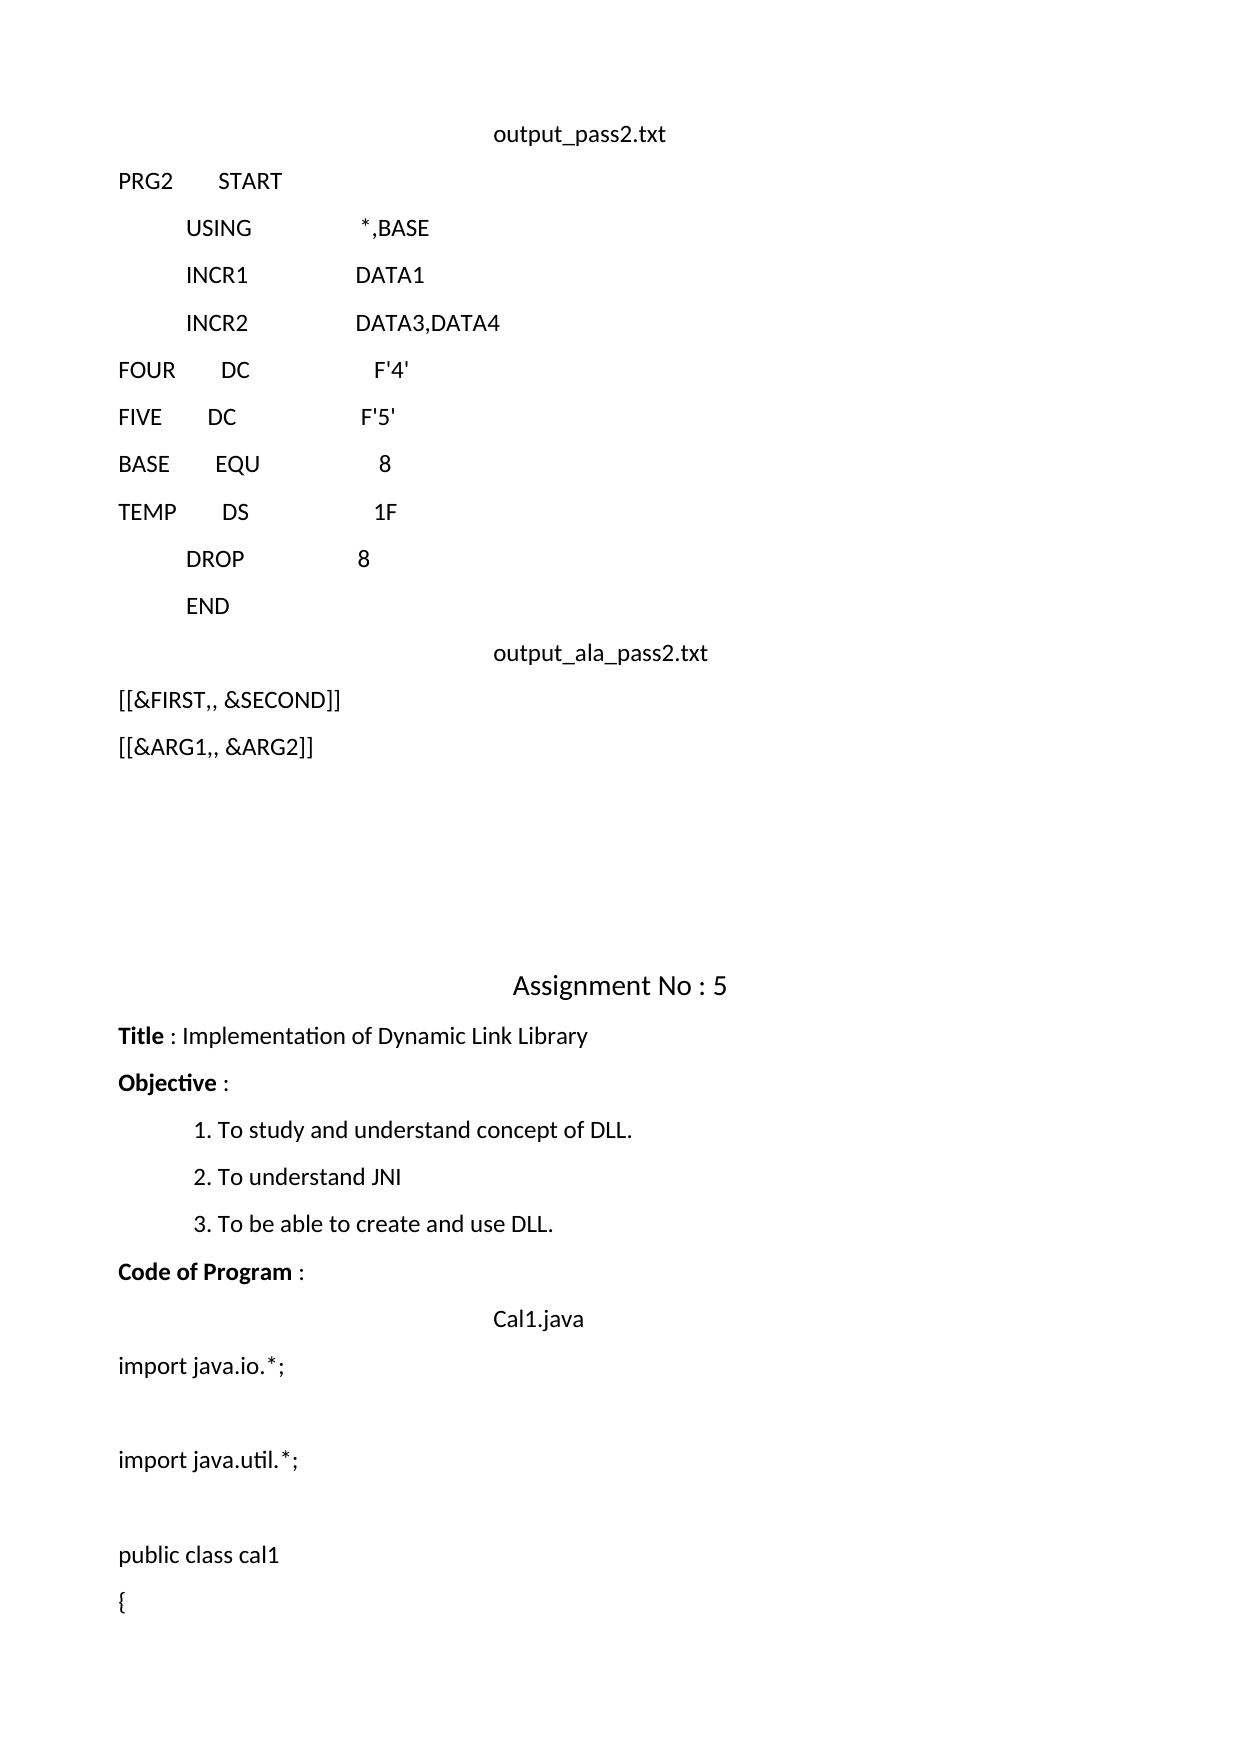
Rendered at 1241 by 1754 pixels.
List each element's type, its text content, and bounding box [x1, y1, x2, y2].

text public class cal1 [118, 1539, 1122, 1569]
text [[&ARG1,, &ARG2]] [118, 732, 1122, 762]
text BASE EQU 8 [118, 448, 1122, 479]
text USING *,BASE [118, 212, 1122, 243]
text PRG2 START [118, 165, 1122, 196]
text 1. To study and understand concept of DLL. [118, 1114, 1122, 1145]
text import java.io.*; [118, 1350, 1122, 1381]
text 2. To understand JNI [118, 1161, 1122, 1192]
text TEMP DS 1F [118, 496, 1122, 526]
text output_ala_pass2.txt [118, 637, 1122, 668]
text 3. To be able to create and use DLL. [118, 1208, 1122, 1239]
text INCR2 DATA3,DATA4 [118, 307, 1122, 337]
text Title : Implementation of Dynamic Link Library [118, 1020, 1122, 1050]
text [[&FIRST,, &SECOND]] [118, 684, 1122, 715]
text Cal1.java [118, 1303, 1122, 1333]
text output_pass2.txt [118, 118, 1122, 149]
text END [118, 590, 1122, 621]
text FIVE DC F'5' [118, 401, 1122, 432]
text Objective : [118, 1067, 1122, 1097]
text DROP 8 [118, 543, 1122, 573]
text INCR1 DATA1 [118, 260, 1122, 290]
text { [118, 1586, 1122, 1617]
text import java.util.*; [118, 1444, 1122, 1475]
text FOUR DC F'4' [118, 354, 1122, 384]
text Assignment No : 5 [118, 967, 1122, 1003]
text Code of Program : [118, 1256, 1122, 1286]
